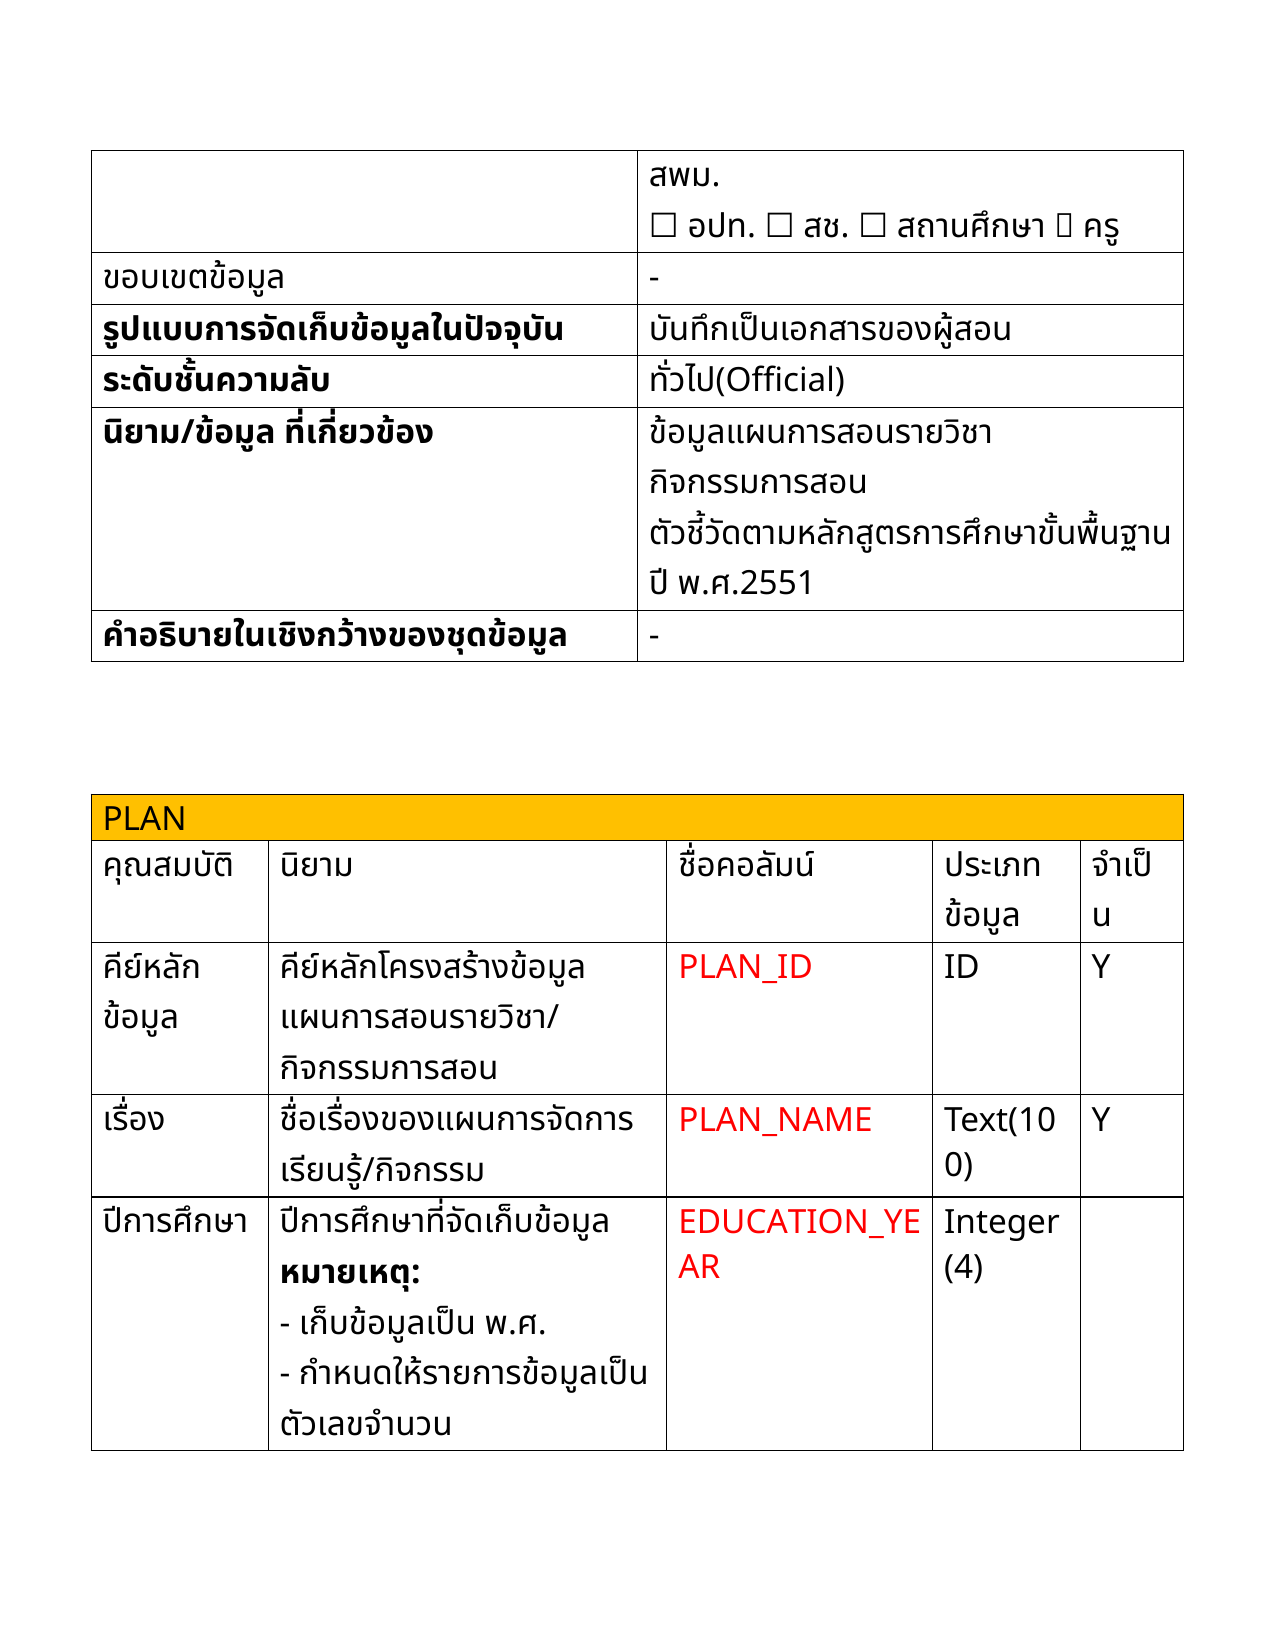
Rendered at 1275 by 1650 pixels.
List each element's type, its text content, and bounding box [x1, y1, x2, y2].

table_cell Text(100) [933, 1095, 1080, 1196]
table_cell นิยาม [269, 841, 666, 942]
table_cell เรื่อง [92, 1095, 268, 1196]
table_header PLAN [92, 795, 1183, 840]
table_cell - [638, 253, 1183, 304]
table_cell EDUCATION_YEAR [667, 1198, 932, 1450]
table_cell PLAN_ID [667, 943, 932, 1094]
table_cell ขอบเขตข้อมูล [92, 253, 637, 304]
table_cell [92, 151, 637, 252]
table_cell จำเป็น [1081, 841, 1183, 942]
table_cell ปีการศึกษา [92, 1198, 268, 1450]
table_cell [269, 1198, 666, 1450]
table_cell คำอธิบายในเชิงกว้างของชุดข้อมูล [92, 611, 637, 661]
table_cell PLAN_NAME [667, 1095, 932, 1196]
table_cell ข้อมูลแผนการสอนรายวิชา กิจกรรมการสอน ตัวชี้วัดตามหลักสูตรการศึกษาขั้นพื้นฐาน ปี พ.ศ.2551 [638, 408, 1183, 610]
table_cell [638, 151, 1183, 252]
table_cell คีย์หลักข้อมูล [92, 943, 268, 1094]
table_cell ID [933, 943, 1080, 1094]
table_cell ชื่อเรื่องของแผนการจัดการเรียนรู้/กิจกรรม [269, 1095, 666, 1196]
table_cell รูปแบบการจัดเก็บข้อมูลในปัจจุบัน [92, 305, 637, 355]
table_cell - [638, 611, 1183, 661]
table_cell ชื่อคอลัมน์ [667, 841, 932, 942]
table_cell ทั่วไป(Official) [638, 356, 1183, 407]
table_cell นิยาม/ข้อมูล ที่เกี่ยวข้อง [92, 408, 637, 610]
table_cell บันทึกเป็นเอกสารของผู้สอน [638, 305, 1183, 355]
table_cell Y [1081, 1095, 1183, 1196]
table_cell ประเภทข้อมูล [933, 841, 1080, 942]
table_cell Y [1081, 943, 1183, 1094]
table_cell ระดับชั้นความลับ [92, 356, 637, 407]
table_cell [1081, 1198, 1183, 1450]
table_cell คุณสมบัติ [92, 841, 268, 942]
table_cell คีย์หลักโครงสร้างข้อมูลแผนการสอนรายวิชา/กิจกรรมการสอน [269, 943, 666, 1094]
table_cell Integer(4) [933, 1198, 1080, 1450]
